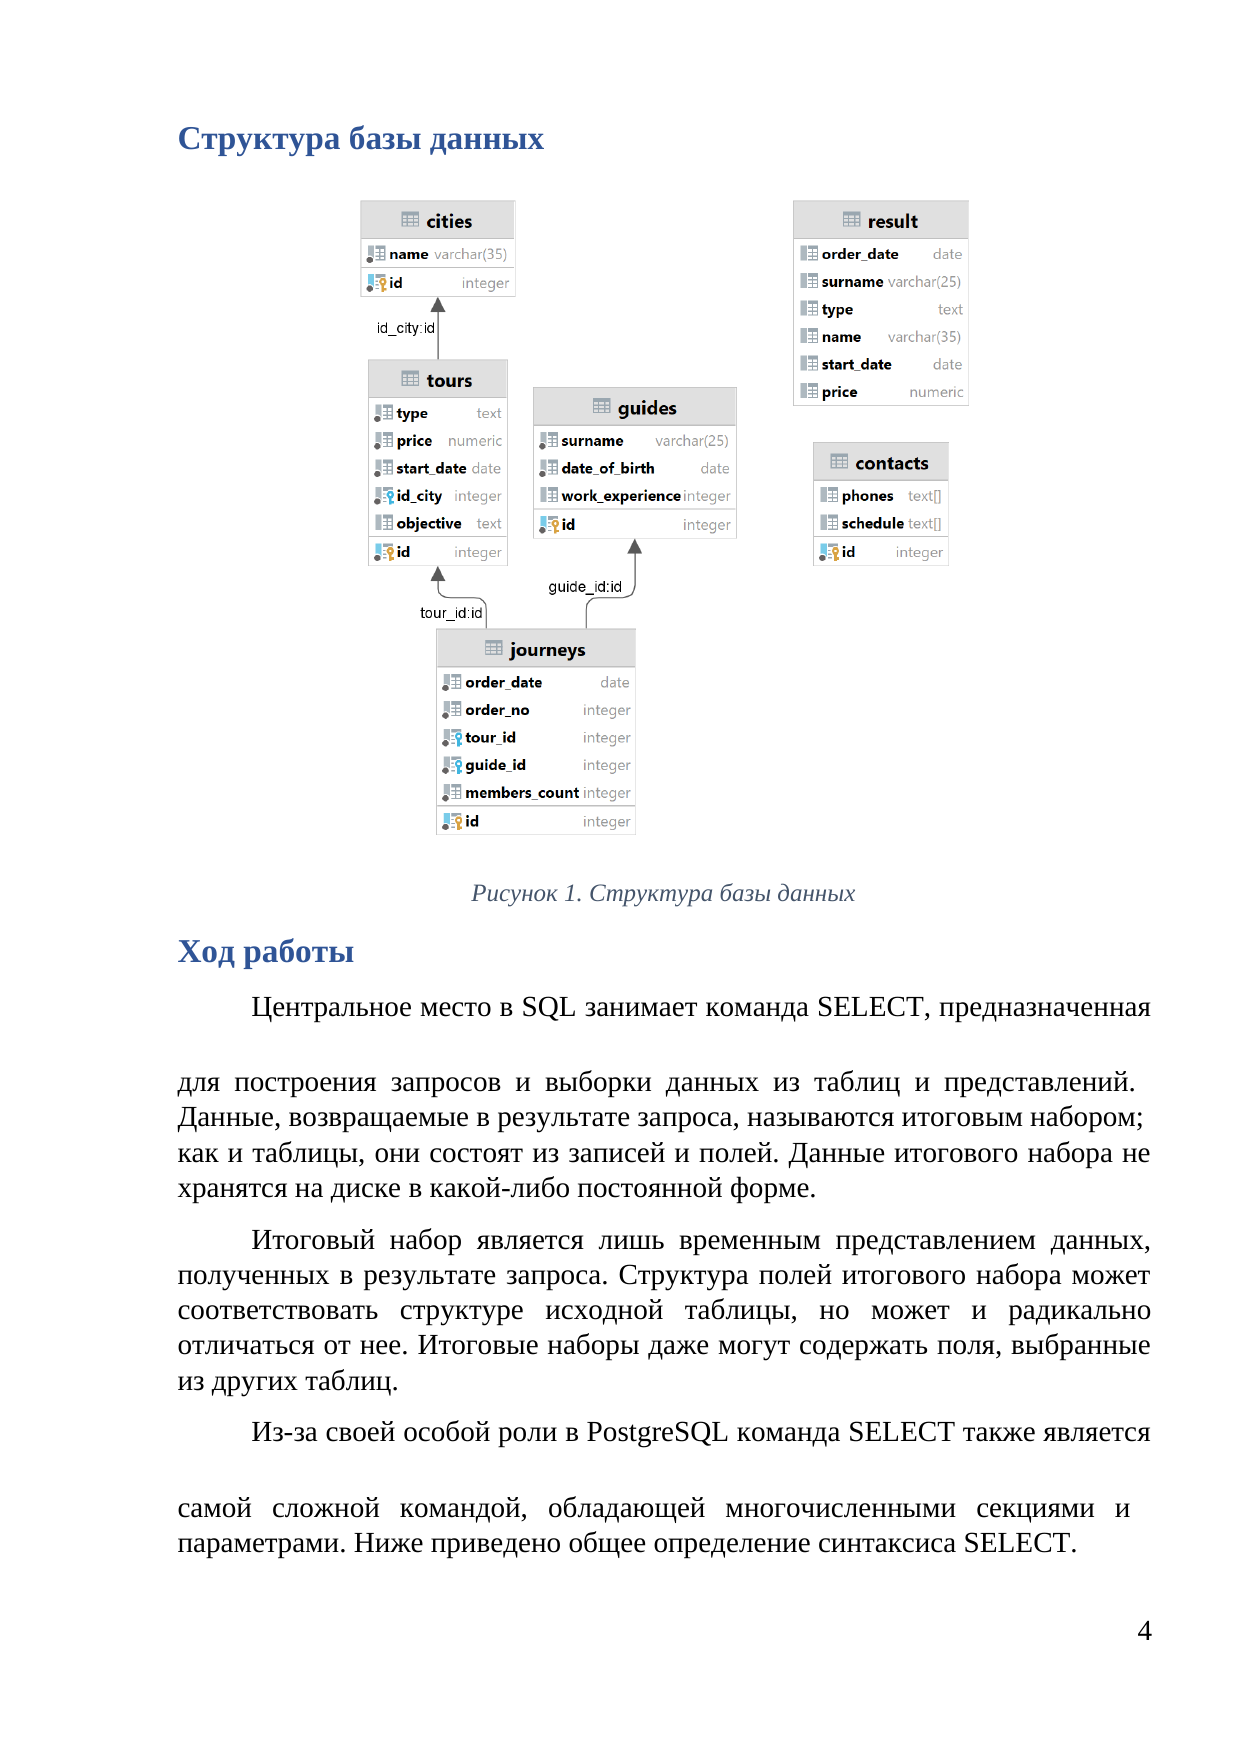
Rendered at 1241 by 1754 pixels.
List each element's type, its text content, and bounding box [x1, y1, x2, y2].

text Итоговый набор является лишь временным представлением данных, полученных в результате запроса. Структура полей итогового набора может соответствовать структуре исходной таблицы, но может и радикально отличаться от нее. Итоговые наборы даже могут содержать поля, выбранные из других таблиц. [177, 1222, 1152, 1257]
text Центральное место в SQL занимает команда SELECT, предназначенная для построения запросов и выборки данных из таблиц и представлений. Данные, возвращаемые в результате запроса, называются итоговым набором; как и таблицы, они состоят из записей и полей. Данные итогового набора не хранятся на диске в какой-либо постоянной форме. [177, 989, 1152, 1135]
text Ход работы [177, 931, 1152, 970]
text Из-за своей особой роли в PostgreSQL команда SELECT также является самой сложной командой, обладающей многочисленными секциями и параметрами. Ниже приведено общее определение синтаксиса SELECT. [177, 1414, 1152, 1559]
text Рисунок 1. Структура базы данных [177, 878, 1152, 906]
text Центральное место в SQL занимает команда SELECT, предназначенная для построения запросов и выборки данных из таблиц и представлений. Данные, возвращаемые в результате запроса, называются итоговым набором; как и таблицы, они состоят из записей и полей. Данные итогового набора не хранятся на диске в какой-либо постоянной форме. [177, 1168, 1152, 1203]
text Структура базы данных [177, 118, 1152, 156]
text Итоговый набор является лишь временным представлением данных, полученных в результате запроса. Структура полей итогового набора может соответствовать структуре исходной таблицы, но может и радикально отличаться от нее. Итоговые наборы даже могут содержать поля, выбранные из других таблиц. [177, 1361, 1152, 1396]
picture [335, 175, 994, 860]
